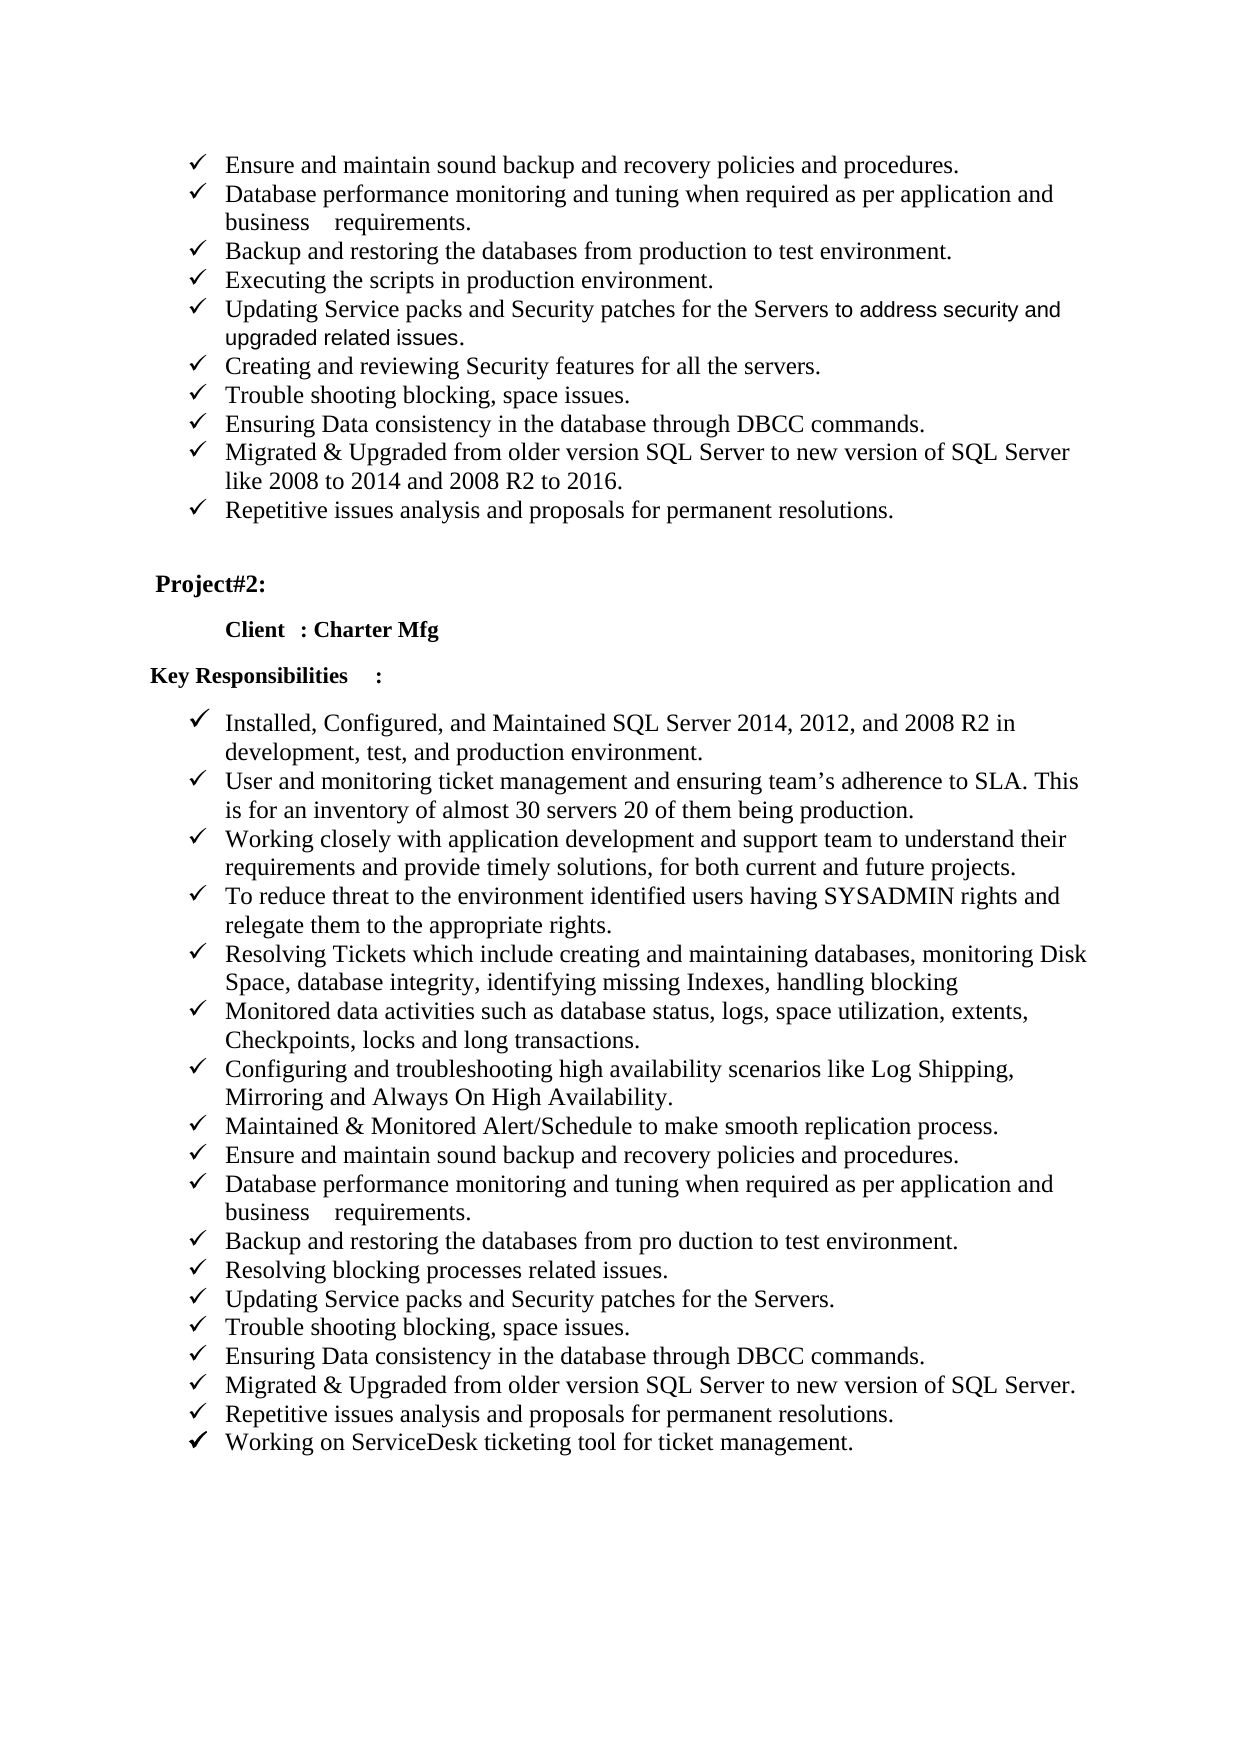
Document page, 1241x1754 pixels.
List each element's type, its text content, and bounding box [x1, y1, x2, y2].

list Database performance monitoring and tuning when required as per application and business requirements. [187, 1169, 1090, 1226]
list Migrated & Upgraded from older version SQL Server to new version of SQL Server. [187, 1370, 1090, 1399]
list Executing the scripts in production environment. [187, 265, 1090, 294]
list Working closely with application development and support team to understand their requirements and provide timely solutions, for both current and future projects. [187, 824, 1090, 881]
list Installed, Configured, and Maintained SQL Server 2014, 2012, and 2008 R2 in development, test, and production environment. [187, 708, 1090, 766]
list Configuring and troubleshooting high availability scenarios like Log Shipping, Mirroring and Always On High Availability. [187, 1054, 1090, 1111]
list Backup and restoring the databases from production to test environment. [187, 236, 1090, 265]
list Resolving blocking processes related issues. [187, 1255, 1090, 1284]
list To reduce threat to the environment identified users having SYSADMIN rights and relegate them to the appropriate rights. [187, 881, 1090, 939]
list Maintained & Monitored Alert/Schedule to make smooth replication process. [187, 1111, 1090, 1140]
list Trouble shooting blocking, space issues. [187, 1312, 1090, 1341]
list Trouble shooting blocking, space issues. [187, 380, 1090, 409]
list Updating Service packs and Security patches for the Servers to address security and upgraded related issues. [187, 294, 1090, 351]
list Ensure and maintain sound backup and recovery policies and procedures. [187, 150, 1090, 179]
list Ensuring Data consistency in the database through DBCC commands. [187, 1341, 1090, 1370]
text Project#2: [150, 569, 1090, 598]
list Repetitive issues analysis and proposals for permanent resolutions. [187, 495, 1090, 524]
list Ensure and maintain sound backup and recovery policies and procedures. [187, 1140, 1090, 1169]
list Database performance monitoring and tuning when required as per application and business requirements. [187, 179, 1090, 236]
list Repetitive issues analysis and proposals for permanent resolutions. [187, 1399, 1090, 1427]
list User and monitoring ticket management and ensuring team’s adherence to SLA. This is for an inventory of almost 30 servers 20 of them being production. [187, 766, 1090, 824]
list Resolving Tickets which include creating and maintaining databases, monitoring Disk Space, database integrity, identifying missing Indexes, handling blocking [187, 939, 1090, 996]
text Key Responsibilities : [150, 663, 1090, 689]
list Monitored data activities such as database status, logs, space utilization, extents, Checkpoints, locks and long transactions. [187, 996, 1090, 1054]
list Creating and reviewing Security features for all the servers. [187, 351, 1090, 380]
text Client : Charter Mfg [150, 617, 1090, 643]
list Backup and restoring the databases from pro duction to test environment. [187, 1226, 1090, 1255]
list Migrated & Upgraded from older version SQL Server to new version of SQL Server like 2008 to 2014 and 2008 R2 to 2016. [187, 437, 1090, 495]
list Working on ServiceDesk ticketing tool for ticket management. [187, 1427, 1090, 1456]
list Updating Service packs and Security patches for the Servers. [187, 1284, 1090, 1312]
list Ensuring Data consistency in the database through DBCC commands. [187, 409, 1090, 437]
